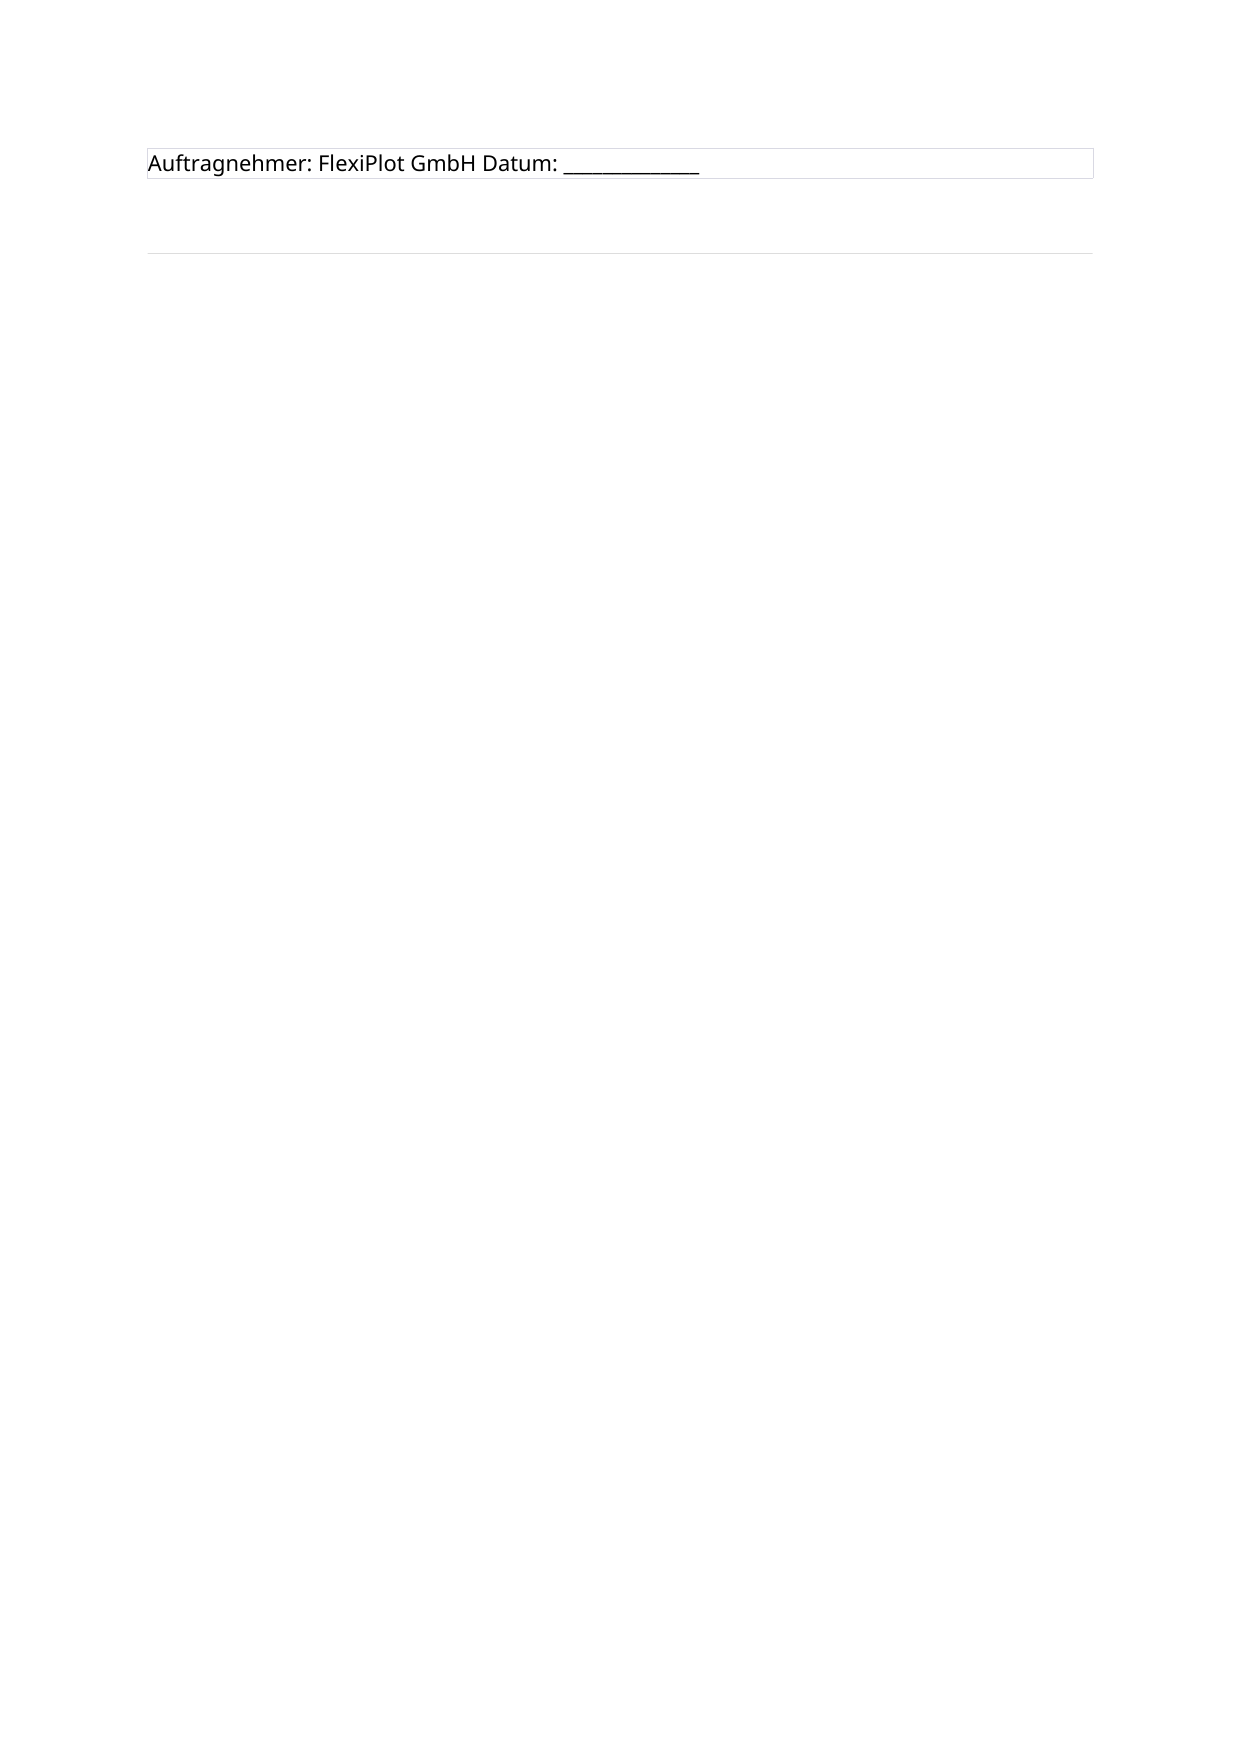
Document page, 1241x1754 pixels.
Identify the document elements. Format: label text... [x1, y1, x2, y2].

text Auftragnehmer: FlexiPlot GmbH Datum: ______________ [148, 149, 1093, 178]
